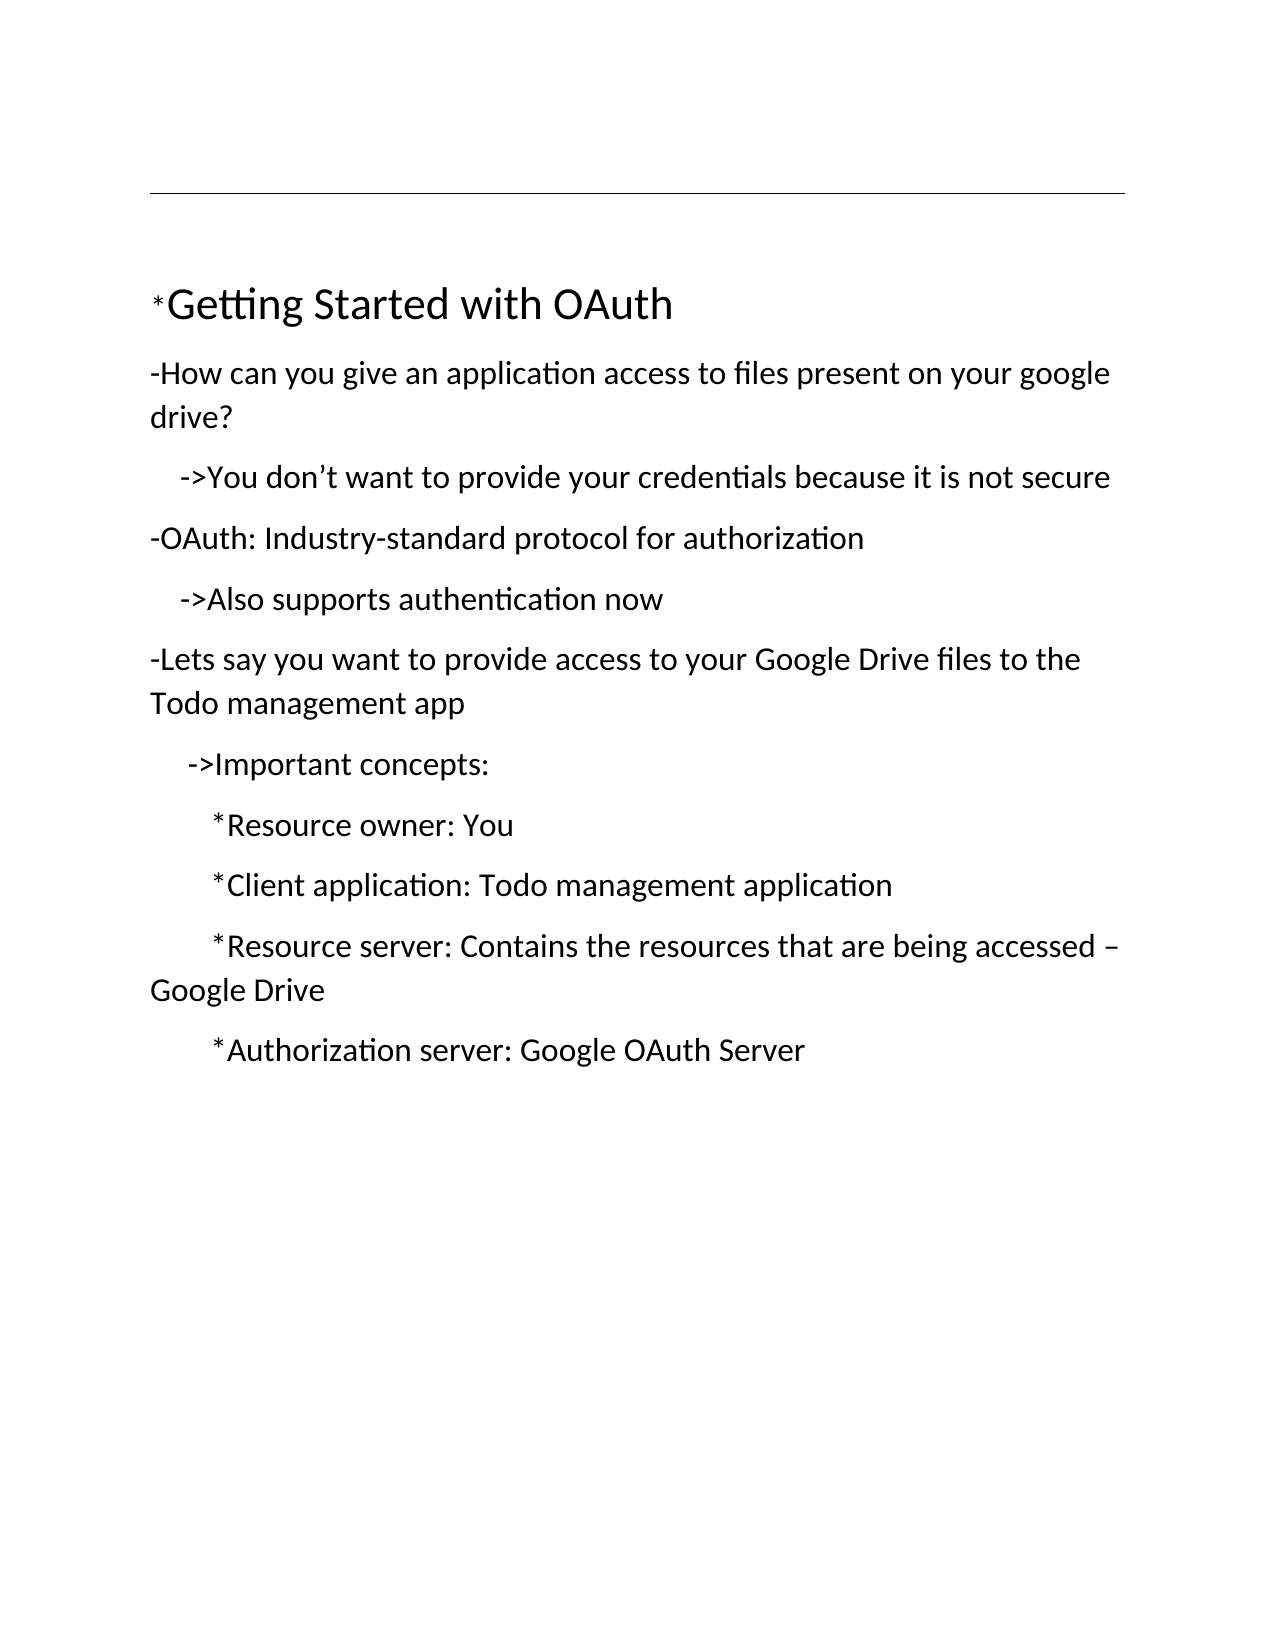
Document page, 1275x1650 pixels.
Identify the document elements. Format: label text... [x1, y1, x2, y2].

text -How can you give an application access to files present on your google drive? [150, 352, 1125, 437]
text *Authorization server: Google OAuth Server [150, 1029, 1125, 1070]
text -OAuth: Industry-standard protocol for authorization [150, 517, 1125, 558]
text ->Also supports authentication now [150, 578, 1125, 618]
text *Client application: Todo management application [150, 864, 1125, 905]
text ->Important concepts: [150, 743, 1125, 784]
text *Resource owner: You [150, 803, 1125, 844]
text -Lets say you want to provide access to your Google Drive files to the Todo management app [150, 638, 1125, 723]
text *Resource server: Contains the resources that are being accessed – Google Drive [150, 925, 1125, 1009]
text *Getting Started with OAuth [150, 275, 1125, 331]
text ->You don’t want to provide your credentials because it is not secure [150, 456, 1125, 497]
